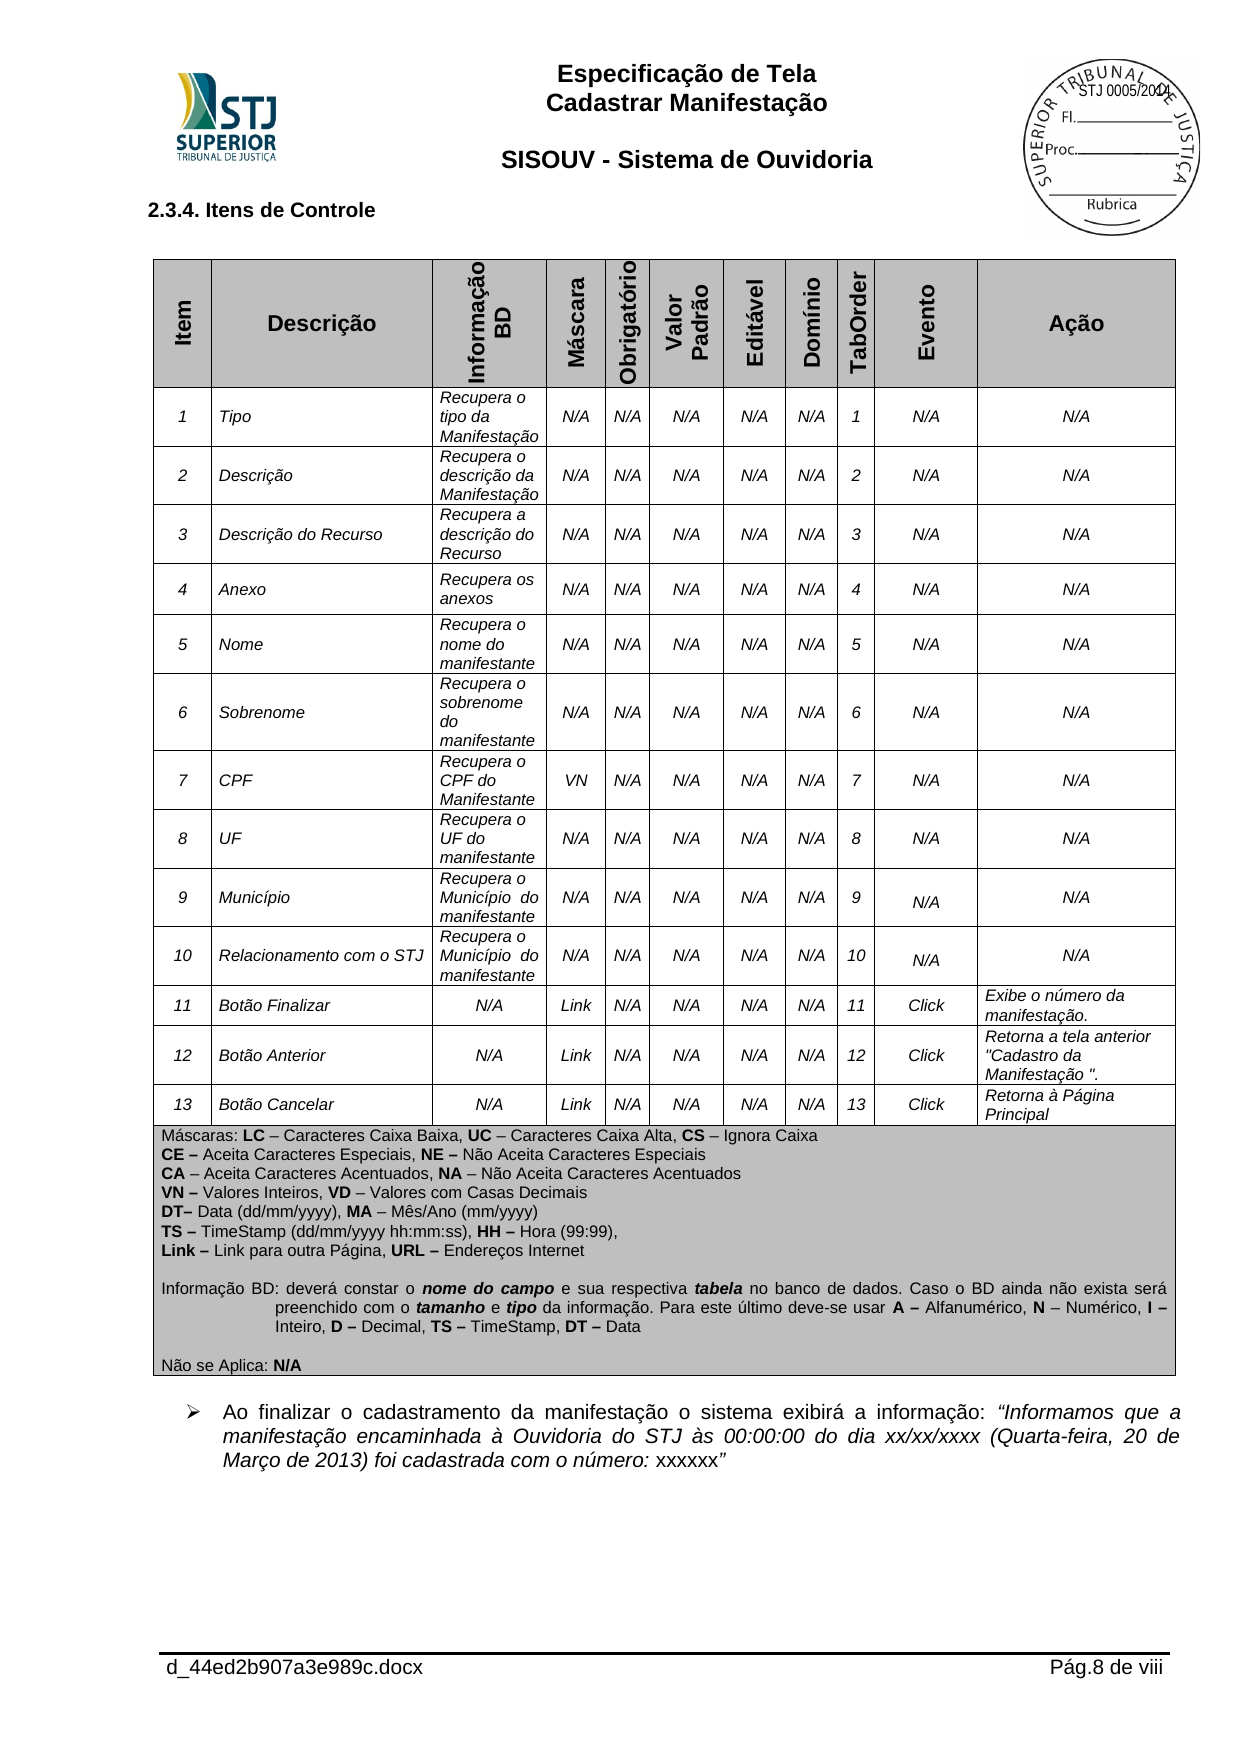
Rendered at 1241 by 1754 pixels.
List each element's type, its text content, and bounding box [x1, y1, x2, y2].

table_cell Município [212, 869, 432, 926]
table_header Máscara [547, 260, 605, 387]
table_cell Tipo [212, 388, 432, 446]
table_cell N/A [650, 751, 723, 809]
picture [1023, 59, 1200, 236]
table_cell Nome [212, 615, 432, 673]
table_cell N/A [786, 505, 837, 563]
table_cell Click [875, 986, 977, 1025]
table_cell N/A [724, 447, 785, 504]
table_cell N/A [875, 927, 977, 984]
table_header Informação BD [433, 260, 546, 387]
table_cell N/A [650, 1026, 723, 1084]
table_cell Link [547, 1026, 605, 1084]
table_cell N/A [547, 615, 605, 673]
table_cell N/A [786, 1085, 837, 1124]
table_cell N/A [978, 447, 1175, 504]
table_cell N/A [606, 1026, 649, 1084]
table_cell N/A [786, 986, 837, 1025]
table_cell N/A [978, 674, 1175, 750]
table_cell N/A [724, 810, 785, 867]
table_cell N/A [724, 986, 785, 1025]
table_cell N/A [786, 674, 837, 750]
table_cell 8 [154, 810, 211, 867]
table_cell N/A [606, 505, 649, 563]
table_cell Recupera o Município do manifestante [433, 927, 546, 984]
table_cell 1 [154, 388, 211, 446]
table_cell N/A [606, 869, 649, 926]
table_cell 11 [154, 986, 211, 1025]
table_cell Botão Finalizar [212, 986, 432, 1025]
table_cell N/A [606, 810, 649, 867]
table_cell N/A [786, 615, 837, 673]
table_cell Botão Cancelar [212, 1085, 432, 1124]
table_cell Exibe o número da manifestação. [978, 986, 1175, 1025]
table_cell N/A [724, 388, 785, 446]
table_cell N/A [786, 388, 837, 446]
table_cell Recupera o nome do manifestante [433, 615, 546, 673]
table_cell N/A [650, 986, 723, 1025]
table_cell N/A [875, 751, 977, 809]
list Ao finalizar o cadastramento da manifestação o sistema exibirá a informação: “Informamos que a manifestação encaminhada à Ouvidoria do STJ às 00:00:00 do dia xx/xx/xxxx (Quarta-feira, 20 de Março de 2013) foi cadastrada com o número: xxxxxx” [185, 1400, 1181, 1472]
table_cell N/A [547, 810, 605, 867]
table_cell VN [547, 751, 605, 809]
table_cell Recupera o CPF do Manifestante [433, 751, 546, 809]
table_cell 4 [838, 564, 874, 614]
table_cell 12 [154, 1026, 211, 1084]
table_cell N/A [724, 505, 785, 563]
table_cell Link [547, 986, 605, 1025]
table_cell N/A [650, 674, 723, 750]
table_cell N/A [875, 869, 977, 926]
table_cell N/A [875, 810, 977, 867]
table_cell N/A [650, 505, 723, 563]
table_cell Retorna a tela anterior "Cadastro da Manifestação ". [978, 1026, 1175, 1084]
table_cell CPF [212, 751, 432, 809]
table_header Descrição [212, 260, 432, 387]
table_cell N/A [606, 674, 649, 750]
table_cell N/A [978, 927, 1175, 984]
table_cell N/A [786, 927, 837, 984]
table_cell 2 [838, 447, 874, 504]
table_cell N/A [650, 388, 723, 446]
table_cell Máscaras: LC – Caracteres Caixa Baixa, UC – Caracteres Caixa Alta, CS – Ignora Caixa CE – Aceita Caracteres Especiais, NE – Não Aceita Caracteres Especiais CA – Aceita Caracteres Acentuados, NA – Não Aceita Caracteres Acentuados VN – Valores Inteiros, VD – Valores com Casas Decimais DT– Data (dd/mm/yyyy), MA – Mês/Ano (mm/yyyy) TS – TimeStamp (dd/mm/yyyy hh:mm:ss), HH – Hora (99:99), Link – Link para outra Página, URL – Endereços Internet Informação BD: deverá constar o nome do campo e sua respectiva tabela no banco de dados. Caso o BD ainda não exista será preenchido com o tamanho e tipo da informação. Para este último deve-se usar A – Alfanumérico, N – Numérico, I – Inteiro, D – Decimal, TS – TimeStamp, DT – Data Não se Aplica: N/A [154, 1126, 1175, 1375]
table_cell N/A [724, 869, 785, 926]
table_cell N/A [650, 869, 723, 926]
table_cell N/A [786, 869, 837, 926]
table_cell Click [875, 1085, 977, 1124]
table_cell N/A [433, 1026, 546, 1084]
table_cell Recupera os anexos [433, 564, 546, 614]
table_cell Recupera a descrição do Recurso [433, 505, 546, 563]
table_cell N/A [547, 388, 605, 446]
table_cell N/A [786, 447, 837, 504]
table_cell Link [547, 1085, 605, 1124]
table_cell N/A [650, 564, 723, 614]
table_cell N/A [606, 564, 649, 614]
table_header Item [154, 260, 211, 387]
table_cell N/A [786, 810, 837, 867]
table_cell 5 [154, 615, 211, 673]
table_cell 4 [154, 564, 211, 614]
table_cell Descrição [212, 447, 432, 504]
table_cell 9 [838, 869, 874, 926]
table_cell N/A [978, 615, 1175, 673]
table_cell N/A [650, 927, 723, 984]
table_cell Anexo [212, 564, 432, 614]
table_cell N/A [606, 986, 649, 1025]
table_cell N/A [547, 927, 605, 984]
table_cell Recupera o tipo da Manifestação [433, 388, 546, 446]
table_cell N/A [875, 447, 977, 504]
table_cell N/A [606, 447, 649, 504]
table_cell 10 [154, 927, 211, 984]
table_cell N/A [433, 1085, 546, 1124]
table_cell Botão Anterior [212, 1026, 432, 1084]
table_cell Click [875, 1026, 977, 1084]
table_cell N/A [978, 869, 1175, 926]
table_cell 2 [154, 447, 211, 504]
table_cell Recupera o UF do manifestante [433, 810, 546, 867]
table_cell N/A [650, 447, 723, 504]
table_cell N/A [606, 615, 649, 673]
subtitle 2.3.4. Itens de Controle [148, 198, 1181, 222]
table_cell N/A [547, 564, 605, 614]
table_cell N/A [875, 388, 977, 446]
table_header Evento [875, 260, 977, 387]
table_header Obrigatório [606, 260, 649, 387]
table_cell N/A [724, 927, 785, 984]
table_cell N/A [433, 986, 546, 1025]
table_header Editável [724, 260, 785, 387]
table_cell N/A [786, 1026, 837, 1084]
table_cell 12 [838, 1026, 874, 1084]
table_cell N/A [875, 564, 977, 614]
table_cell N/A [724, 1026, 785, 1084]
table_cell N/A [606, 1085, 649, 1124]
table_cell N/A [875, 615, 977, 673]
table_cell N/A [606, 388, 649, 446]
table_cell Recupera o sobrenome do manifestante [433, 674, 546, 750]
table_cell 8 [838, 810, 874, 867]
table_cell 5 [838, 615, 874, 673]
table_cell 10 [838, 927, 874, 984]
table_cell Relacionamento com o STJ [212, 927, 432, 984]
table_cell N/A [786, 751, 837, 809]
table_cell N/A [606, 751, 649, 809]
table_cell N/A [650, 1085, 723, 1124]
table_cell N/A [650, 615, 723, 673]
table_cell 1 [838, 388, 874, 446]
table_cell 11 [838, 986, 874, 1025]
table_cell N/A [978, 388, 1175, 446]
table_cell N/A [786, 564, 837, 614]
table_cell N/A [650, 810, 723, 867]
table_cell N/A [875, 674, 977, 750]
table_cell N/A [978, 810, 1175, 867]
table_cell N/A [547, 869, 605, 926]
table_cell 7 [838, 751, 874, 809]
table_cell N/A [724, 564, 785, 614]
table_header Ação [978, 260, 1175, 387]
table_cell 13 [838, 1085, 874, 1124]
table_cell N/A [547, 674, 605, 750]
table_cell Recupera o Município do manifestante [433, 869, 546, 926]
table_cell 6 [154, 674, 211, 750]
table_cell N/A [724, 615, 785, 673]
table_cell Retorna à Página Principal [978, 1085, 1175, 1124]
table_cell 9 [154, 869, 211, 926]
table_cell N/A [978, 751, 1175, 809]
table_cell 13 [154, 1085, 211, 1124]
table_cell N/A [724, 1085, 785, 1124]
table_cell N/A [875, 505, 977, 563]
table_cell N/A [724, 674, 785, 750]
table_cell N/A [606, 927, 649, 984]
table_cell N/A [547, 505, 605, 563]
table_cell 7 [154, 751, 211, 809]
table_cell N/A [547, 447, 605, 504]
table_cell UF [212, 810, 432, 867]
table_cell 3 [154, 505, 211, 563]
table_cell N/A [978, 505, 1175, 563]
table_header Domínio [786, 260, 837, 387]
table_header TabOrder [838, 260, 874, 387]
table_cell Sobrenome [212, 674, 432, 750]
table_header Valor Padrão [650, 260, 723, 387]
table_cell Descrição do Recurso [212, 505, 432, 563]
table_cell 3 [838, 505, 874, 563]
table_cell Recupera o descrição da Manifestação [433, 447, 546, 504]
picture [175, 71, 277, 162]
table_cell N/A [724, 751, 785, 809]
table_cell N/A [978, 564, 1175, 614]
table_cell 6 [838, 674, 874, 750]
